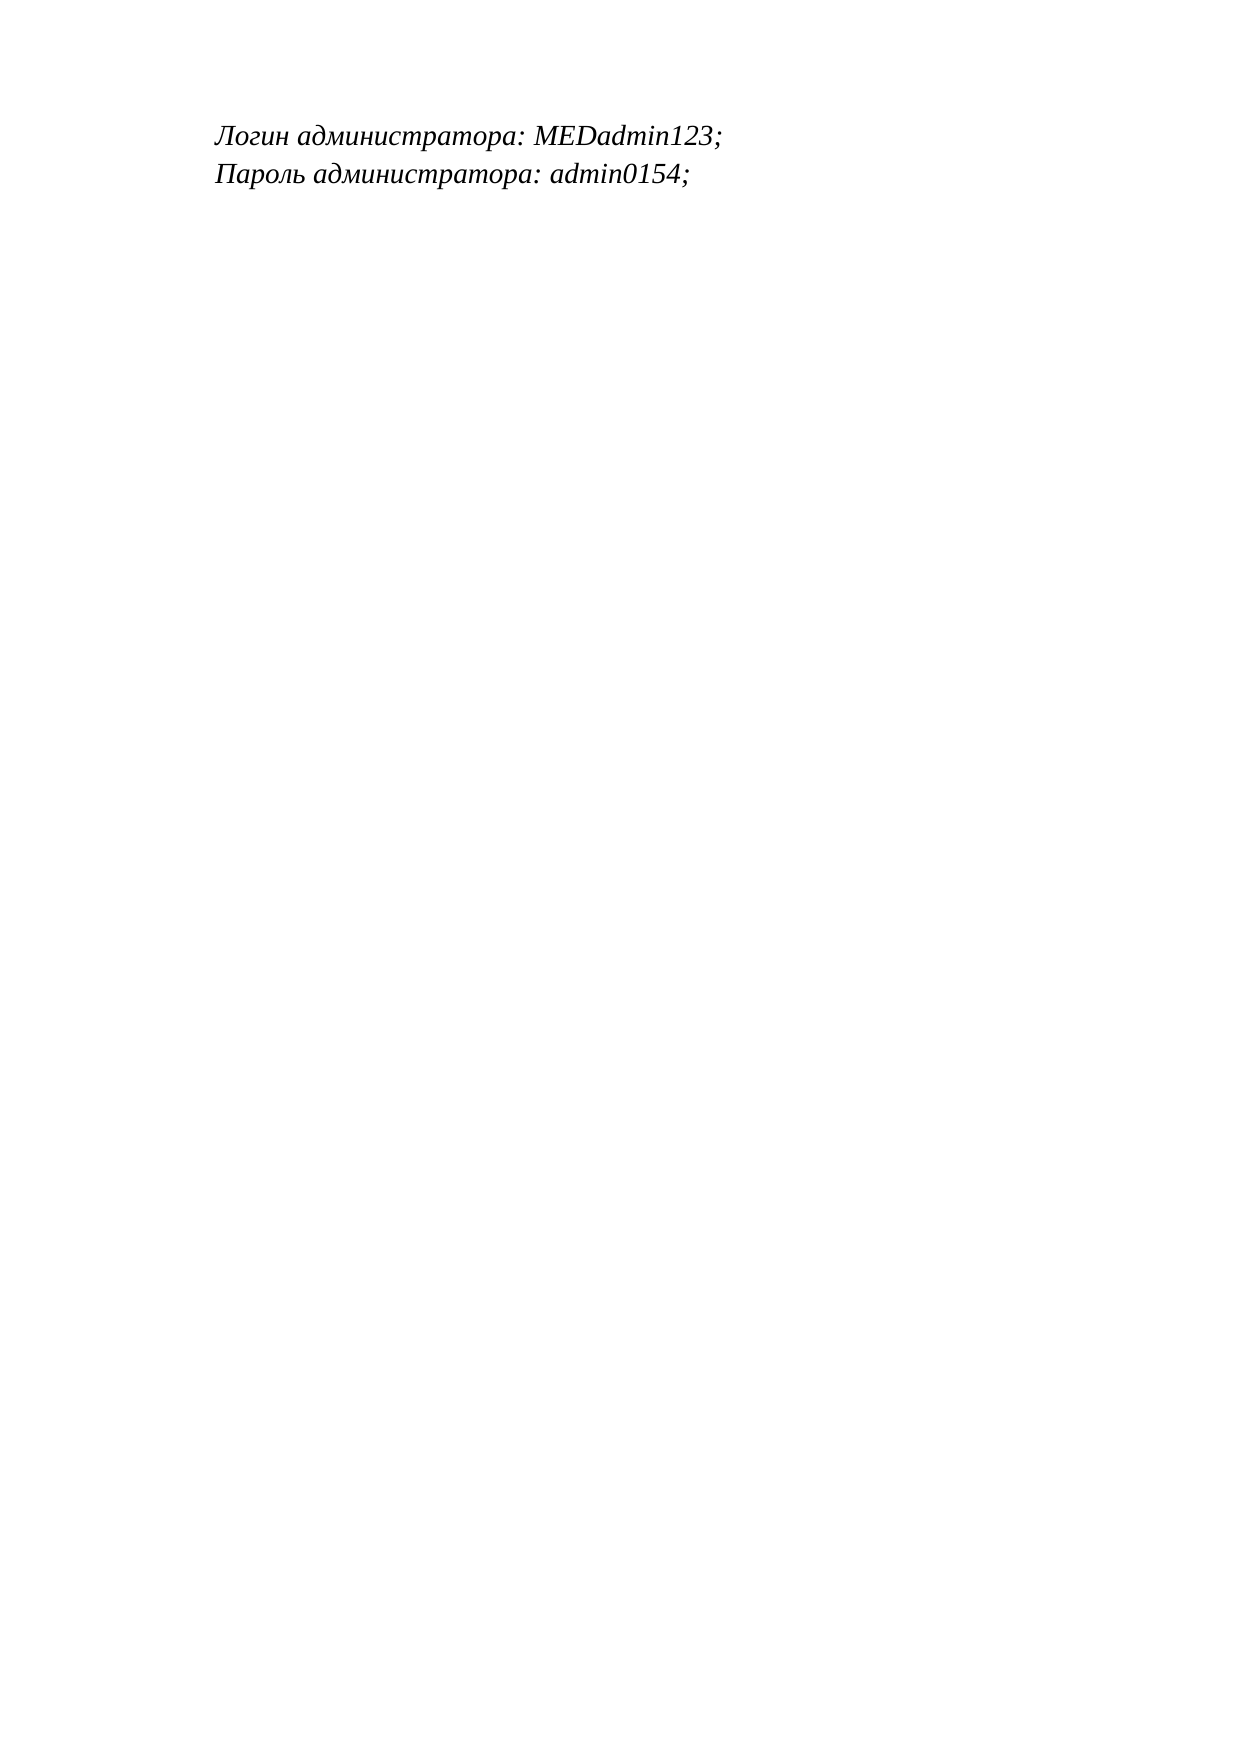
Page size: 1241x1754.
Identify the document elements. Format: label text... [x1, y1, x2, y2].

text Логин администратора: MEDadmin123; [215, 118, 1152, 152]
text Пароль администратора: admin0154; [215, 156, 1152, 189]
